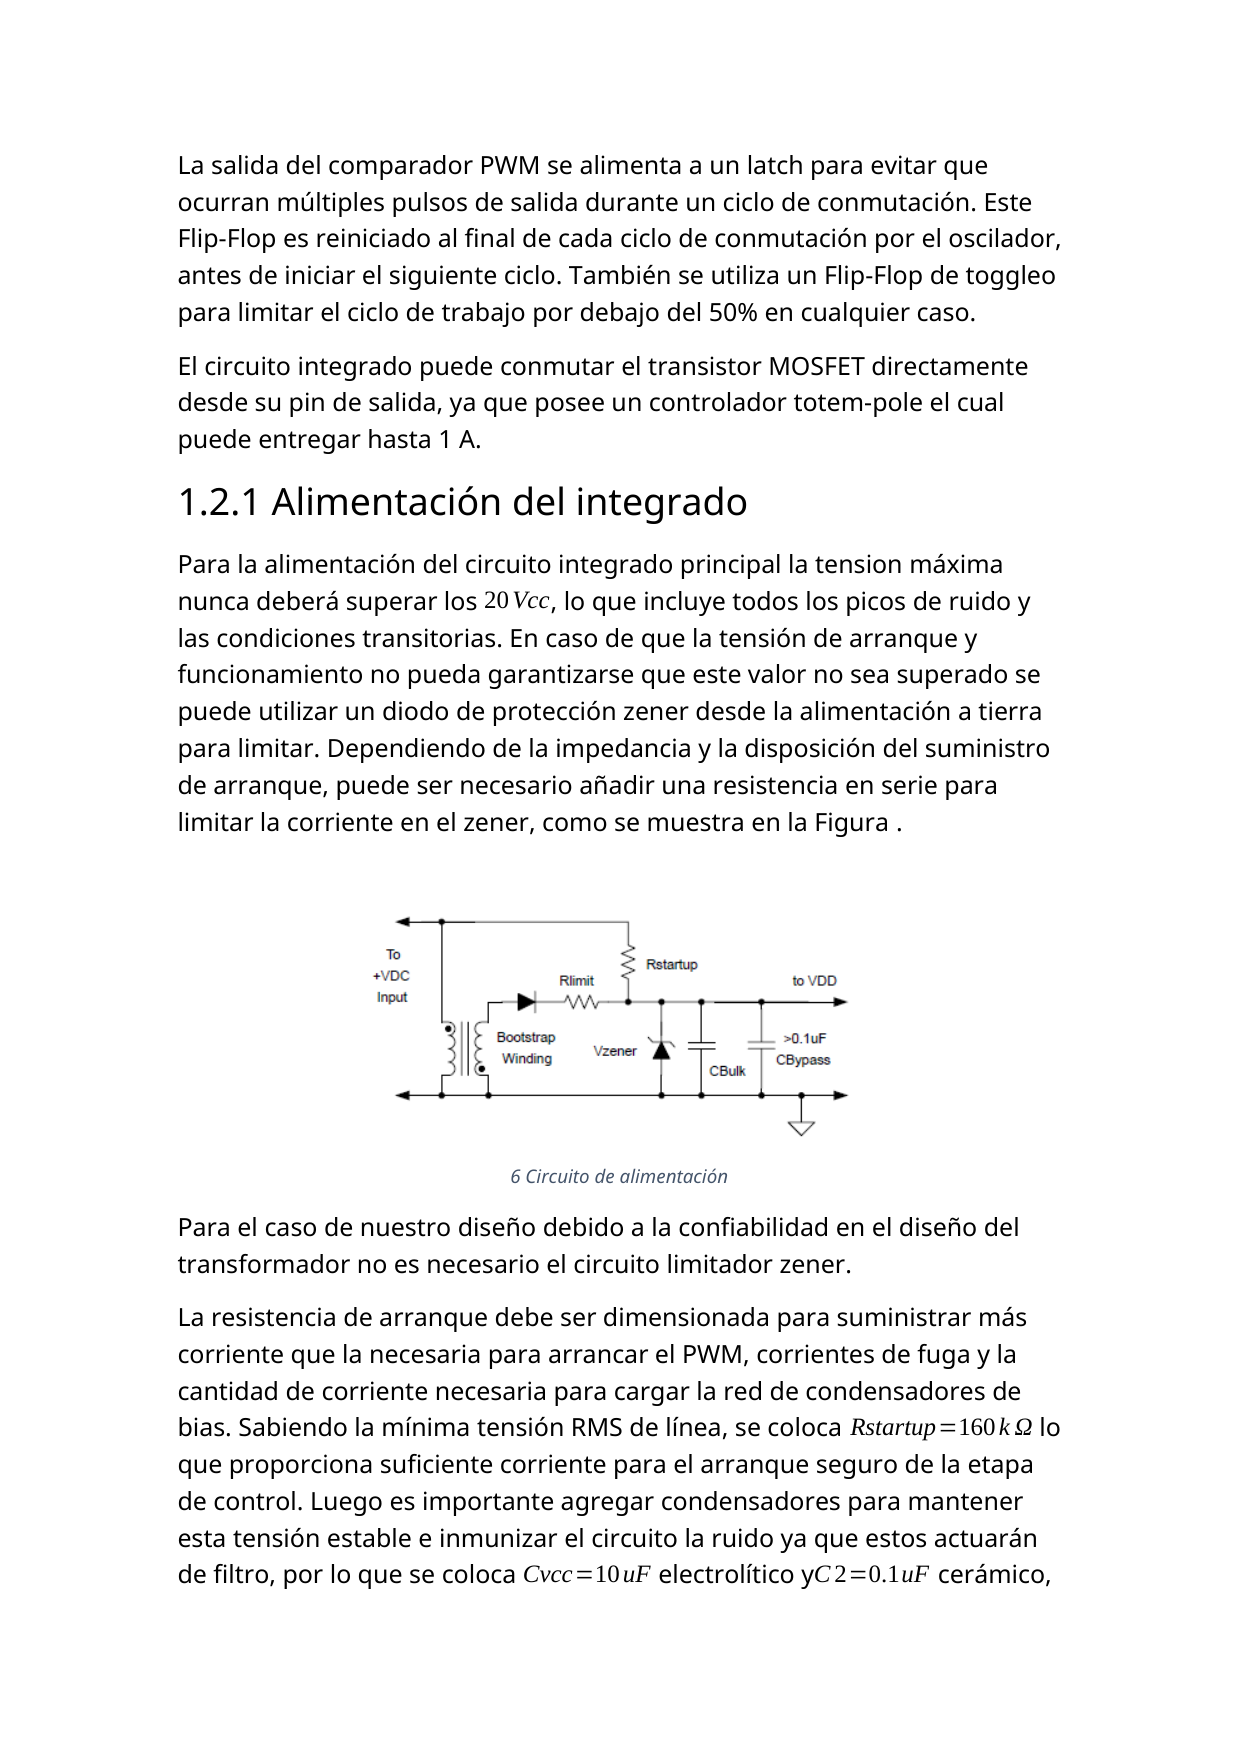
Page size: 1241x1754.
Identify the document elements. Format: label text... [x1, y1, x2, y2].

text El circuito integrado puede conmutar el transistor MOSFET directamente desde su pin de salida, ya que posee un controlador totem-pole el cual puede entregar hasta 1 A. [177, 348, 1063, 456]
text 6 Circuito de alimentación [177, 1163, 1063, 1189]
text Para la alimentación del circuito integrado principal la tension máxima nunca deberá superar los , lo que incluye todos los picos de ruido y las condiciones transitorias. En caso de que la tensión de arranque y funcionamiento no pueda garantizarse que este valor no sea superado se puede utilizar un diodo de protección zener desde la alimentación a tierra para limitar. Dependiendo de la impedancia y la disposición del suministro de arranque, puede ser necesario añadir una resistencia en serie para limitar la corriente en el zener, como se muestra en la Figura 6. [177, 547, 1063, 838]
text Para el caso de nuestro diseño debido a la confiabilidad en el diseño del transformador no es necesario el circuito limitador zener. [177, 1209, 1063, 1280]
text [177, 1300, 1063, 1591]
text La salida del comparador PWM se alimenta a un latch para evitar que ocurran múltiples pulsos de salida durante un ciclo de conmutación. Este Flip-Flop es reiniciado al final de cada ciclo de conmutación por el oscilador, antes de iniciar el siguiente ciclo. También se utiliza un Flip-Flop de toggleo para limitar el ciclo de trabajo por debajo del 50% en cualquier caso. [177, 148, 1063, 329]
text 1.2.1 Alimentación del integrado [177, 475, 1063, 526]
picture [365, 908, 876, 1145]
